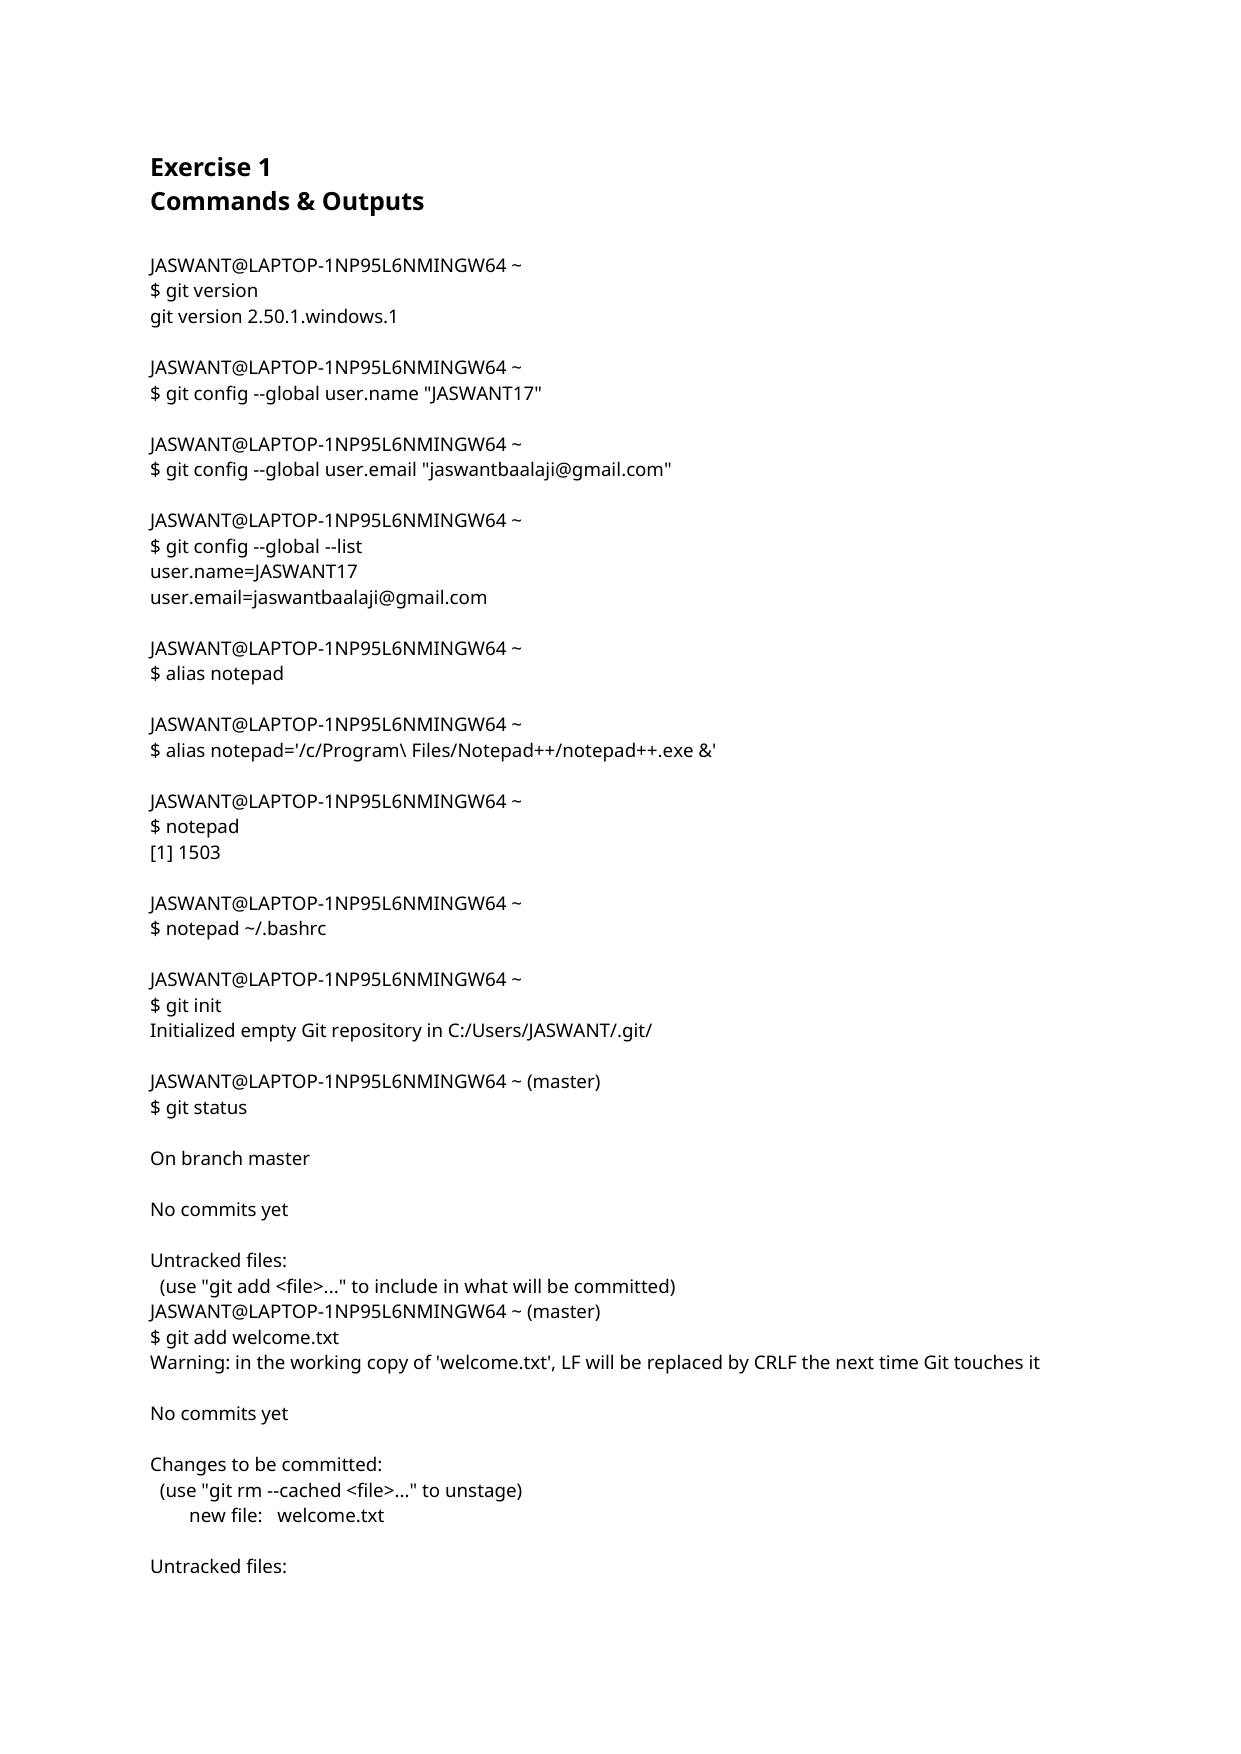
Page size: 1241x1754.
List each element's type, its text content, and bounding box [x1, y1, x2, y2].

text (use "git rm --cached <file>..." to unstage) [150, 1477, 1090, 1503]
text JASWANT@LAPTOP-1NP95L6NMINGW64 ~ (master) [150, 1298, 1090, 1324]
text Warning: in the working copy of 'welcome.txt', LF will be replaced by CRLF the next time Git touches it [150, 1349, 1090, 1375]
text $ git status [150, 1094, 1090, 1120]
text $ alias notepad='/c/Program\ Files/Notepad++/notepad++.exe &' [150, 737, 1090, 763]
text JASWANT@LAPTOP-1NP95L6NMINGW64 ~ [150, 354, 1090, 380]
text $ git init [150, 992, 1090, 1018]
text user.email=jaswantbaalaji@gmail.com [150, 584, 1090, 609]
text $ notepad ~/.bashrc [150, 916, 1090, 941]
text $ alias notepad [150, 661, 1090, 686]
text $ git config --global user.name "JASWANT17" [150, 380, 1090, 405]
text $ git config --global --list [150, 533, 1090, 558]
text JASWANT@LAPTOP-1NP95L6NMINGW64 ~ [150, 507, 1090, 533]
text user.name=JASWANT17 [150, 558, 1090, 584]
text $ git config --global user.email "jaswantbaalaji@gmail.com" [150, 456, 1090, 482]
text On branch master [150, 1145, 1090, 1171]
text Exercise 1 Commands & Outputs [150, 150, 1090, 252]
text $ notepad [150, 814, 1090, 839]
text JASWANT@LAPTOP-1NP95L6NMINGW64 ~ [150, 890, 1090, 916]
text Changes to be committed: [150, 1452, 1090, 1477]
text Untracked files: [150, 1247, 1090, 1273]
text [1] 1503 [150, 839, 1090, 865]
text $ git add welcome.txt [150, 1324, 1090, 1349]
text Untracked files: [150, 1554, 1090, 1579]
text JASWANT@LAPTOP-1NP95L6NMINGW64 ~ [150, 712, 1090, 737]
text new file: welcome.txt [150, 1503, 1090, 1528]
text JASWANT@LAPTOP-1NP95L6NMINGW64 ~ (master) [150, 1069, 1090, 1094]
text $ git version [150, 278, 1090, 303]
text Initialized empty Git repository in C:/Users/JASWANT/.git/ [150, 1018, 1090, 1043]
text JASWANT@LAPTOP-1NP95L6NMINGW64 ~ [150, 788, 1090, 814]
text (use "git add <file>..." to include in what will be committed) [150, 1273, 1090, 1298]
text git version 2.50.1.windows.1 [150, 303, 1090, 329]
text JASWANT@LAPTOP-1NP95L6NMINGW64 ~ [150, 635, 1090, 661]
text JASWANT@LAPTOP-1NP95L6NMINGW64 ~ [150, 967, 1090, 992]
text No commits yet [150, 1196, 1090, 1222]
text JASWANT@LAPTOP-1NP95L6NMINGW64 ~ [150, 431, 1090, 456]
text No commits yet [150, 1401, 1090, 1426]
text JASWANT@LAPTOP-1NP95L6NMINGW64 ~ [150, 252, 1090, 278]
